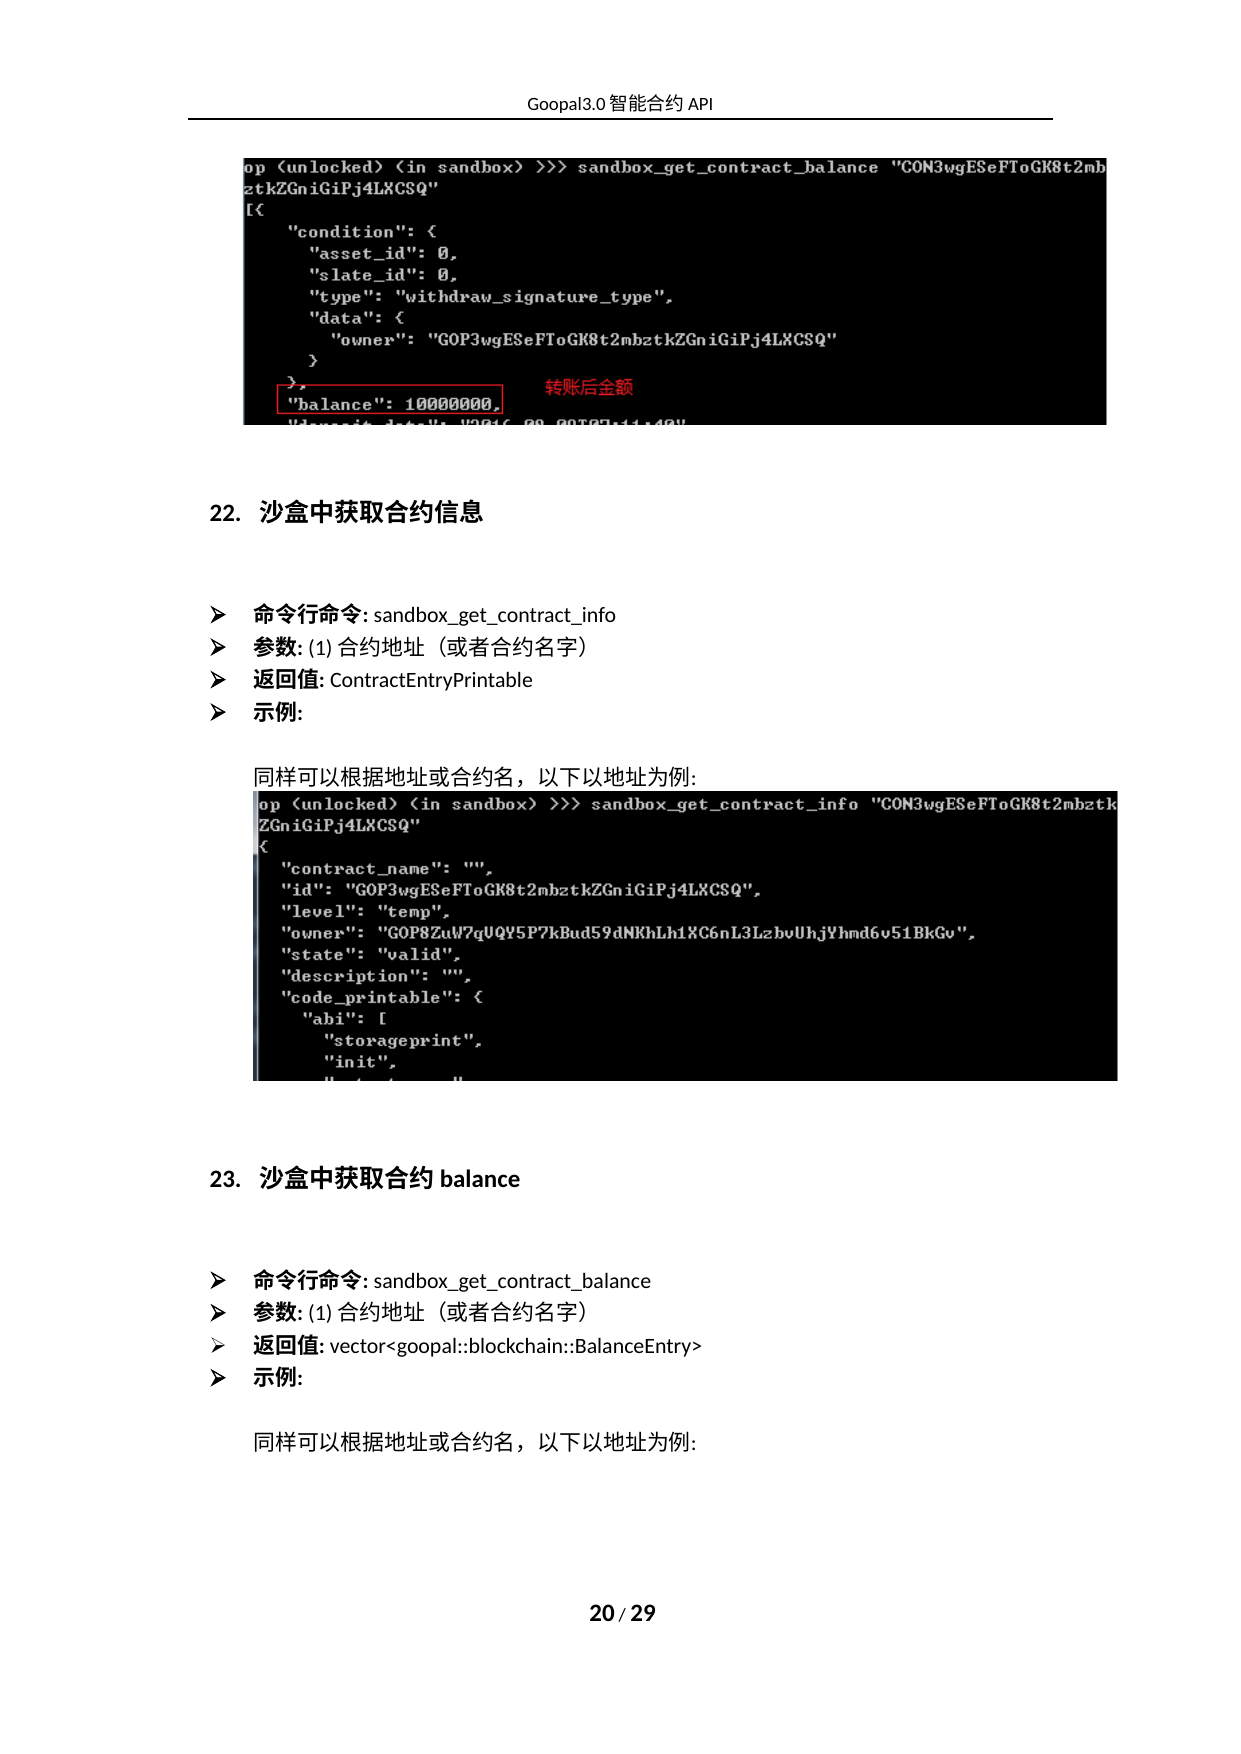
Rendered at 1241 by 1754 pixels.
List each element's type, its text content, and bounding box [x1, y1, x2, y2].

list 示例: [209, 1360, 1053, 1392]
list 参数: (1) 合约地址（或者合约名字） [209, 1295, 1053, 1327]
list 同样可以根据地址或合约名，以下以地址为例: [253, 1425, 1053, 1457]
subtitle 沙盒中获取合约信息 [209, 478, 1031, 543]
list 返回值: ContractEntryPrintable [209, 662, 1053, 694]
picture [253, 791, 1119, 1081]
list 命令行命令: sandbox_get_contract_balance [209, 1262, 1053, 1295]
picture [242, 158, 1108, 425]
list 命令行命令: sandbox_get_contract_info [209, 597, 1053, 629]
list 同样可以根据地址或合约名，以下以地址为例: [253, 759, 1053, 791]
list 示例: [209, 694, 1053, 727]
list 返回值: vector<goopal::blockchain::BalanceEntry> [209, 1327, 1053, 1360]
subtitle 沙盒中获取合约balance [209, 1144, 1031, 1209]
list 参数: (1) 合约地址（或者合约名字） [209, 629, 1053, 662]
